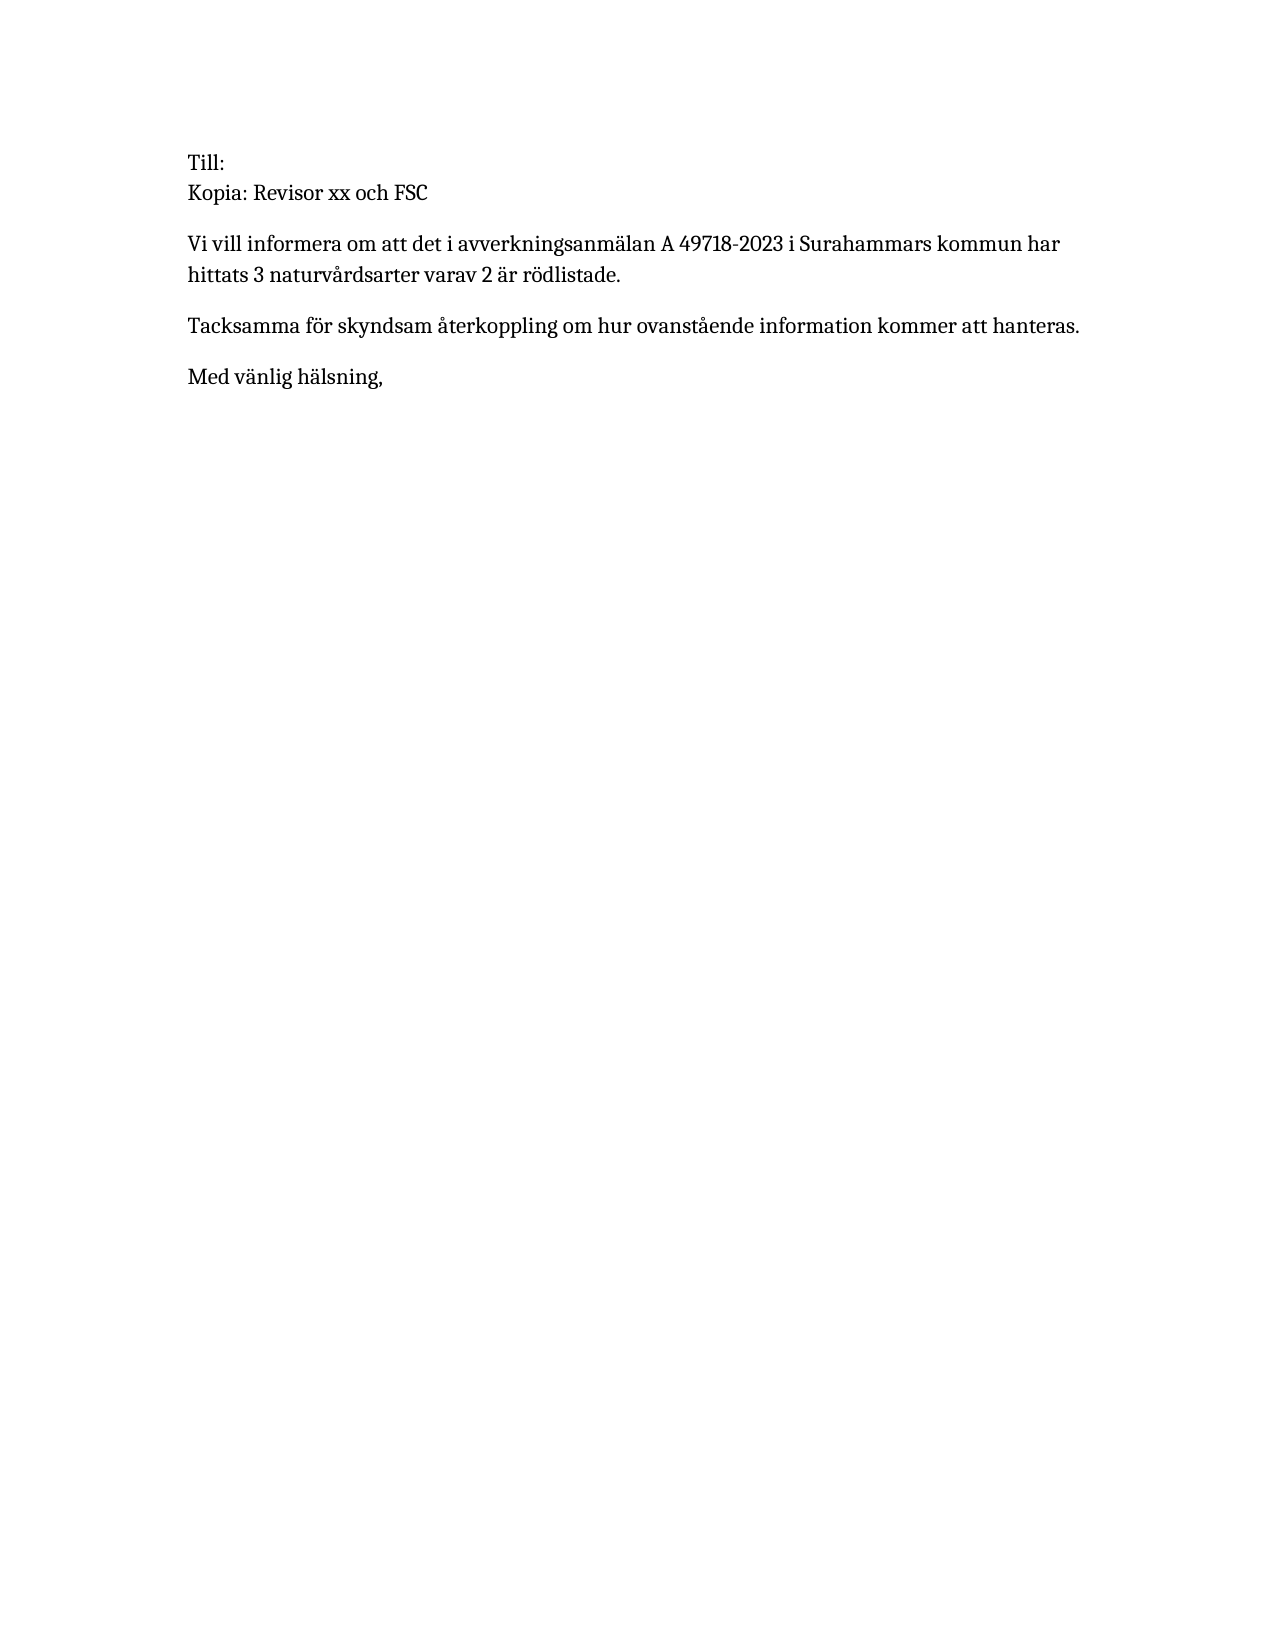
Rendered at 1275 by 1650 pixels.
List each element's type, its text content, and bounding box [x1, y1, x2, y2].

text Tacksamma för skyndsam återkoppling om hur ovanstående information kommer att hanteras. [187, 312, 1087, 339]
text Vi vill informera om att det i avverkningsanmälan A 49718-2023 i Surahammars kommun har hittats 3 naturvårdsarter varav 2 är rödlistade. [187, 231, 1087, 288]
text Till: Kopia: Revisor xx och FSC [187, 150, 1087, 207]
text Med vänlig hälsning, [187, 363, 1087, 420]
